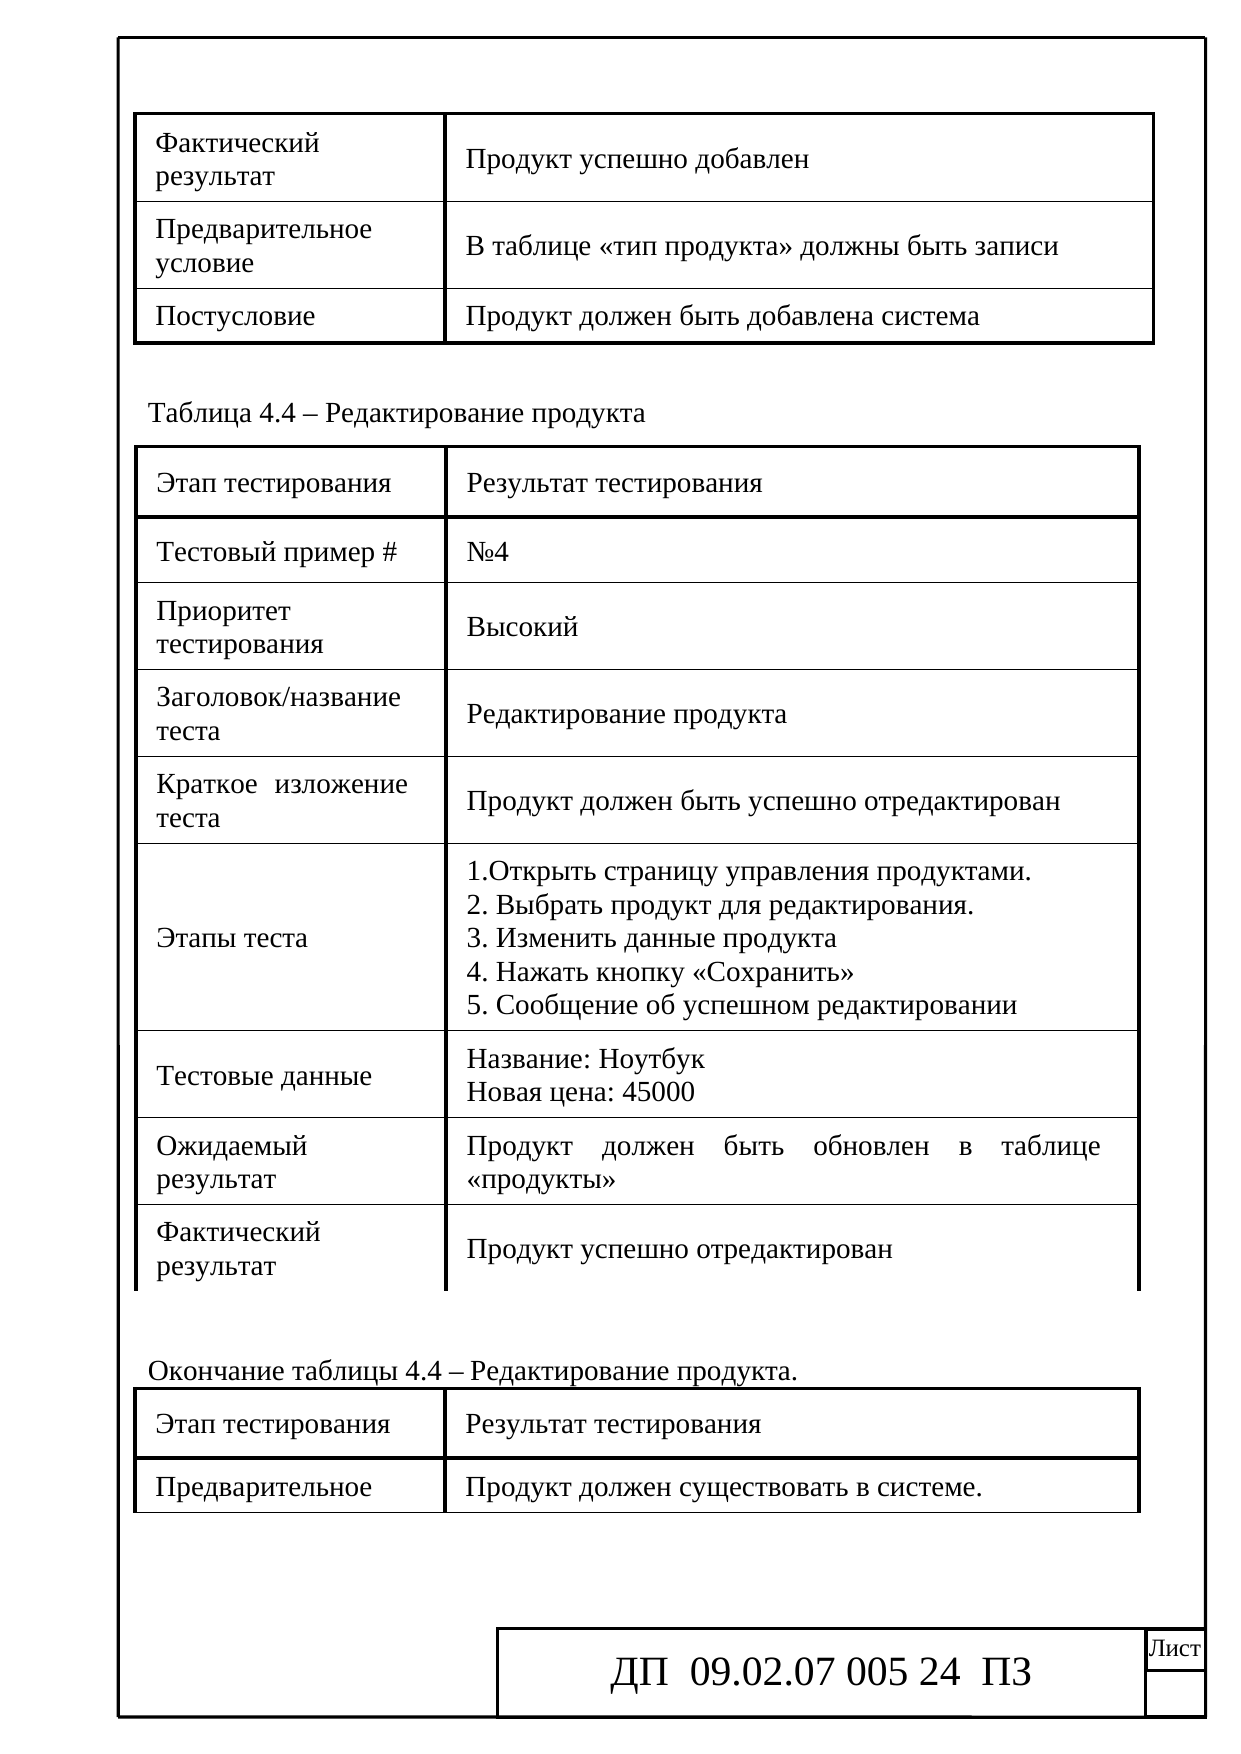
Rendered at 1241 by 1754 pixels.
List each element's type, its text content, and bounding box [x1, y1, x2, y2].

table_header Результат тестирования [447, 1390, 1137, 1456]
table_cell №4 [448, 519, 1137, 582]
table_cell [447, 1460, 1137, 1512]
table_cell Продукт должен быть добавлена система [447, 289, 1152, 341]
table_cell Продукт успешно отредактирован [448, 1205, 1137, 1291]
table_cell Редактирование продукта [448, 670, 1137, 756]
table_cell Высокий [448, 583, 1137, 669]
table_cell Постусловие [137, 289, 443, 341]
table_header Этап тестирования [137, 1390, 443, 1456]
table_cell 1.Открыть страницу управления продуктами. 2. Выбрать продукт для редактирования. 3. Изменить данные продукта 4. Нажать кнопку «Сохранить» 5. Сообщение об успешном редактировании [448, 844, 1137, 1030]
table_cell Краткое изложение теста [138, 757, 444, 843]
table_cell Тестовые данные [138, 1031, 444, 1117]
table_cell Заголовок/название теста [138, 670, 444, 756]
table_cell Название: Ноутбук Новая цена: 45000 [448, 1031, 1137, 1117]
table_cell Фактический результат [138, 1205, 444, 1291]
table_cell Предварительное условие [137, 202, 443, 288]
table_header Результат тестирования [448, 448, 1137, 515]
table_cell Тестовый пример # [138, 519, 444, 582]
table_cell Продукт успешно добавлен [447, 115, 1152, 201]
table_cell Ожидаемый результат [138, 1118, 444, 1204]
table_cell Продукт должен быть успешно отредактирован [448, 757, 1137, 843]
table_cell Фактический результат [137, 115, 443, 201]
table_cell В таблице «тип продукта» должны быть записи [447, 202, 1152, 288]
table_cell Приоритет тестирования [138, 583, 444, 669]
table_header Этап тестирования [138, 448, 444, 515]
table_cell Продукт должен быть обновлен в таблице «продукты» [448, 1118, 1137, 1204]
table_cell Этапы теста [138, 844, 444, 1030]
text Таблица 4.4 – Редактирование продукта [148, 395, 1192, 428]
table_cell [137, 1460, 443, 1512]
text Окончание таблицы 4.4 – Редактирование продукта. [148, 1353, 1192, 1387]
